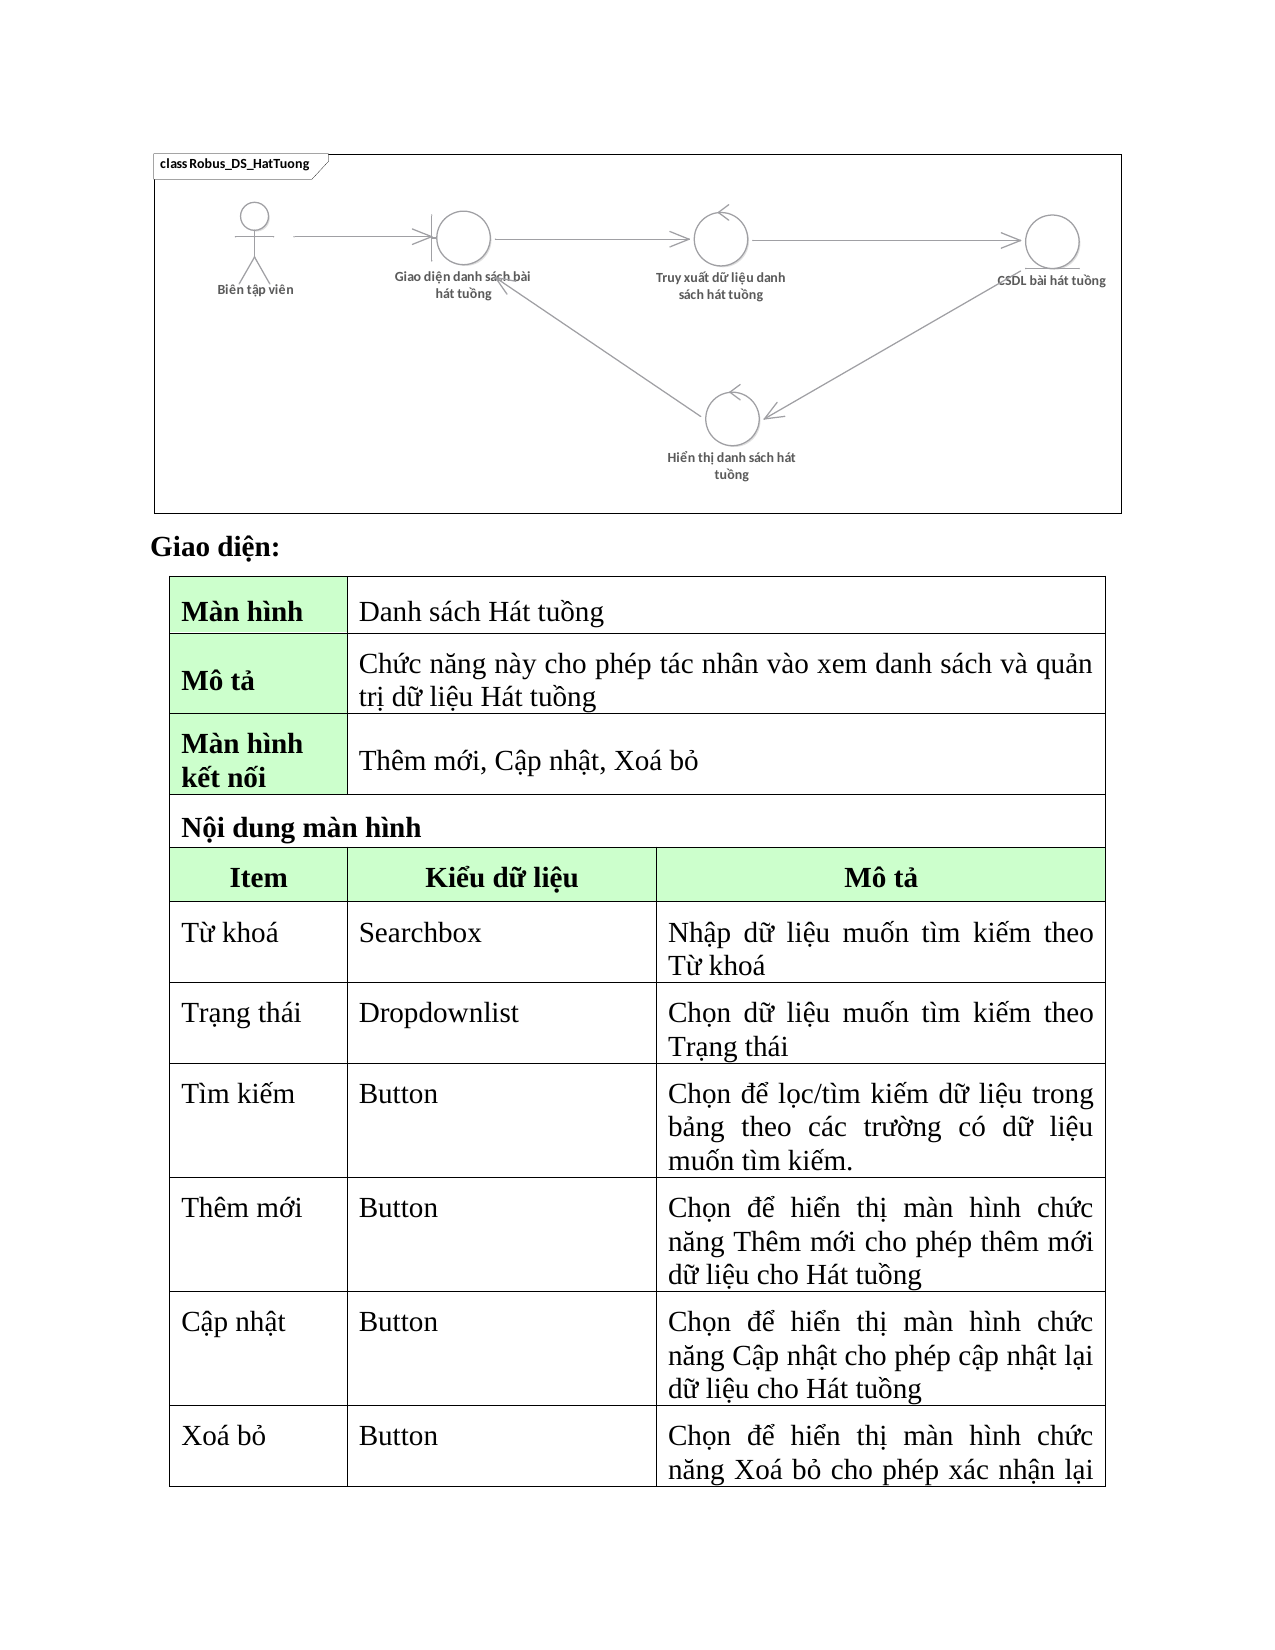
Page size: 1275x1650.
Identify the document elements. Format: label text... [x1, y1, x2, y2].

table_cell Chọn để hiển thị màn hình chức năng Cập nhật cho phép cập nhật lại dữ liệu cho Hát tuồng [657, 1292, 1105, 1405]
table_header Màn hình [170, 577, 347, 632]
table_cell Mô tả [657, 848, 1105, 901]
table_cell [657, 1406, 1105, 1486]
table_cell Button [348, 1064, 656, 1177]
table_cell Chọn để hiển thị màn hình chức năng Thêm mới cho phép thêm mới dữ liệu cho Hát tuồng [657, 1178, 1105, 1291]
table_cell Chọn dữ liệu muốn tìm kiếm theo Trạng thái [657, 983, 1105, 1062]
table_cell Button [348, 1292, 656, 1405]
table_cell Nhập dữ liệu muốn tìm kiếm theo Từ khoá [657, 902, 1105, 982]
table_header Danh sách Hát tuồng [348, 577, 1105, 632]
table_cell Màn hình kết nối [170, 714, 347, 794]
table_cell Dropdownlist [348, 983, 656, 1062]
table_cell Mô tả [170, 634, 347, 713]
table_cell Cập nhật [170, 1292, 347, 1405]
table_cell Chức năng này cho phép tác nhân vào xem danh sách và quản trị dữ liệu Hát tuồng [348, 634, 1105, 713]
table_cell Thêm mới [170, 1178, 347, 1291]
table_cell Item [170, 848, 347, 901]
table_cell Button [348, 1406, 656, 1486]
text Giao diện: [150, 529, 1125, 563]
table_cell Chọn để lọc/tìm kiếm dữ liệu trong bảng theo các trường có dữ liệu muốn tìm kiếm. [657, 1064, 1105, 1177]
table_cell Button [348, 1178, 656, 1291]
table_cell Thêm mới, Cập nhật, Xoá bỏ [348, 714, 1105, 794]
table_cell Trạng thái [170, 983, 347, 1062]
table_cell Xoá bỏ [170, 1406, 347, 1486]
table_cell Nội dung màn hình [170, 795, 1105, 847]
table_cell Kiểu dữ liệu [348, 848, 656, 901]
table_cell Searchbox [348, 902, 656, 982]
table_cell Tìm kiếm [170, 1064, 347, 1177]
table_cell Từ khoá [170, 902, 347, 982]
